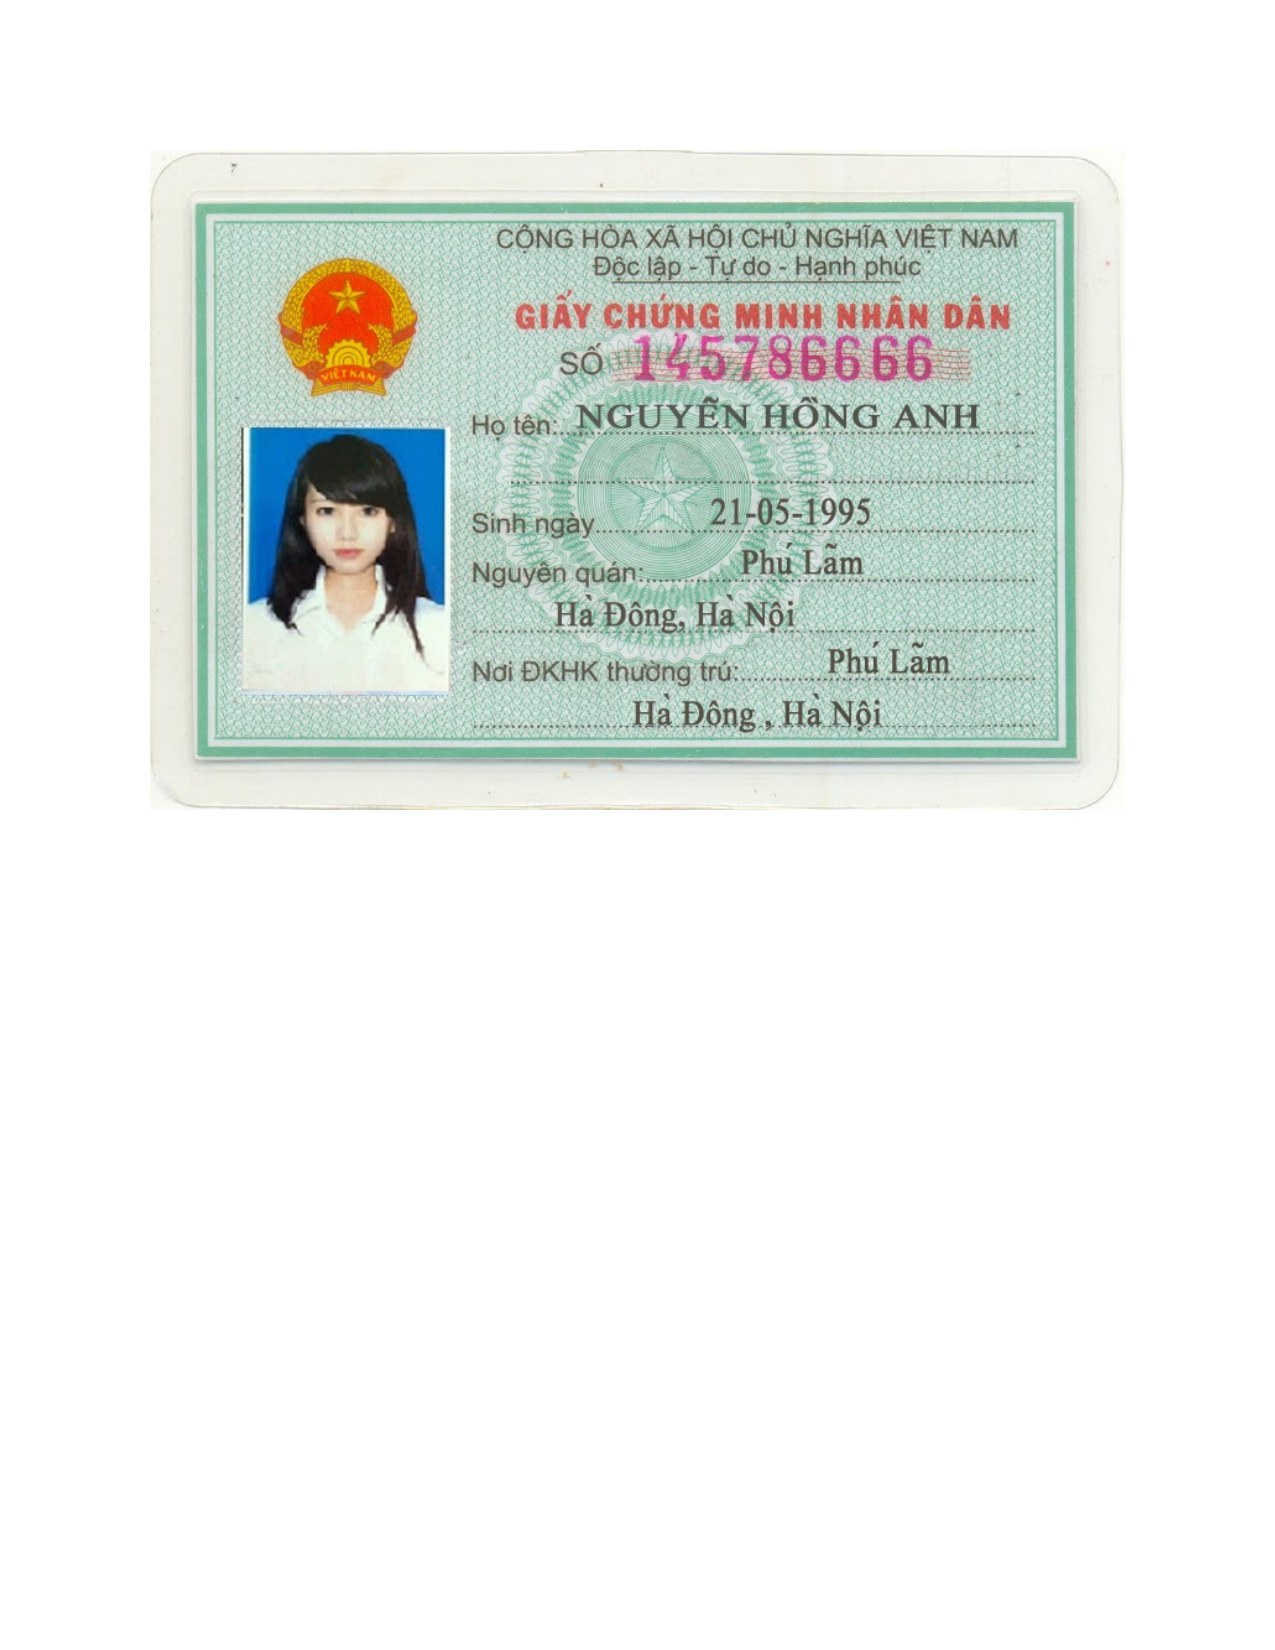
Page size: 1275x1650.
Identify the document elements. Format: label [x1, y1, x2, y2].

picture [150, 150, 1125, 810]
